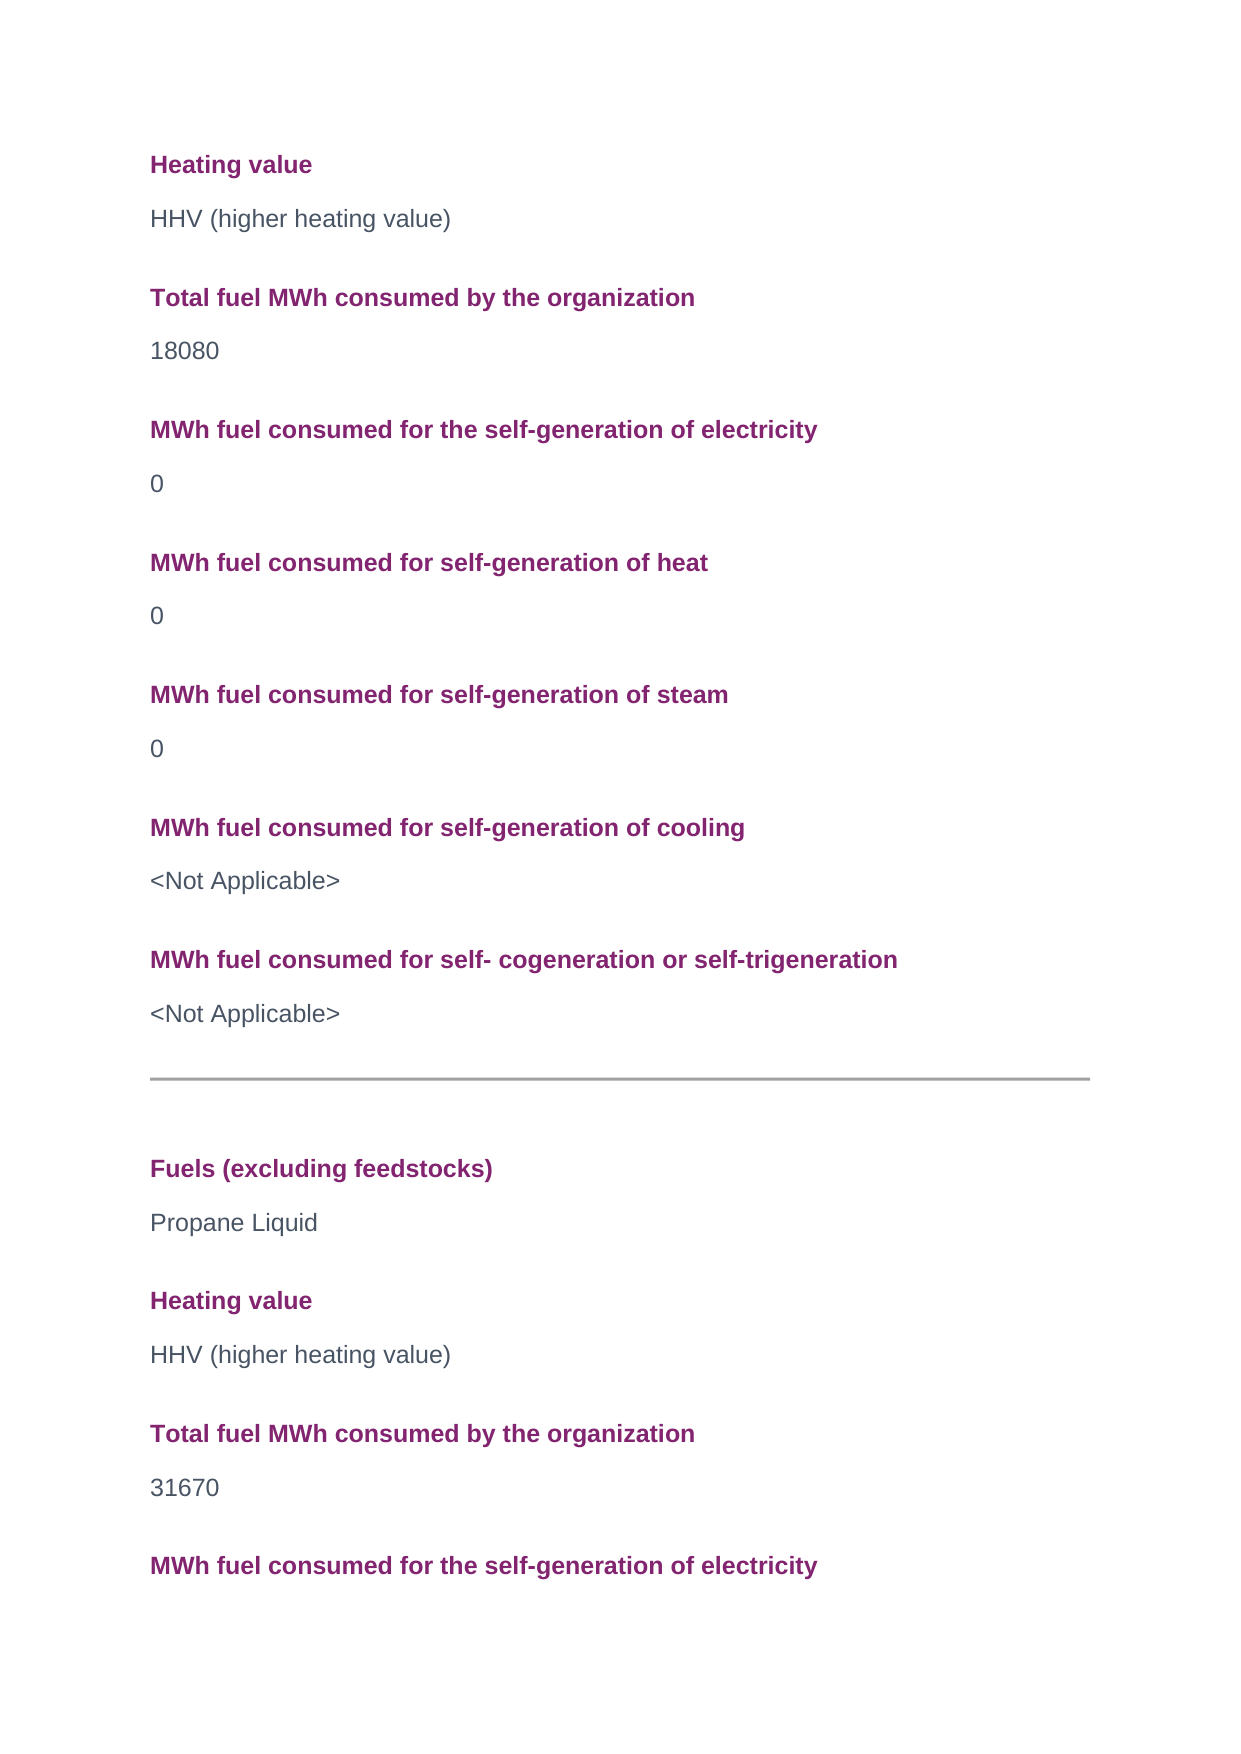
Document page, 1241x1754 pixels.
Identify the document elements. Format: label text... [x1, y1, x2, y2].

subtitle Heating value [150, 150, 1090, 179]
subtitle MWh fuel consumed for the self-generation of electricity [150, 1551, 1090, 1580]
text 0 [150, 601, 1090, 630]
subtitle Heating value [150, 1286, 1090, 1315]
subtitle Fuels (excluding feedstocks) [150, 1154, 1090, 1183]
text <Not Applicable> [150, 999, 1090, 1027]
text 0 [150, 469, 1090, 497]
text 18080 [150, 336, 1090, 365]
subtitle MWh fuel consumed for self-generation of cooling [150, 812, 1090, 841]
subtitle MWh fuel consumed for the self-generation of electricity [150, 415, 1090, 444]
text 0 [150, 734, 1090, 762]
text Propane Liquid [150, 1208, 1090, 1236]
text 31670 [150, 1473, 1090, 1501]
text <Not Applicable> [150, 866, 1090, 895]
text HHV (higher heating value) [150, 1340, 1090, 1369]
subtitle Total fuel MWh consumed by the organization [150, 282, 1090, 311]
subtitle Total fuel MWh consumed by the organization [150, 1419, 1090, 1448]
subtitle MWh fuel consumed for self-generation of heat [150, 547, 1090, 576]
subtitle MWh fuel consumed for self- cogeneration or self-trigeneration [150, 945, 1090, 974]
subtitle MWh fuel consumed for self-generation of steam [150, 680, 1090, 709]
text HHV (higher heating value) [150, 204, 1090, 232]
